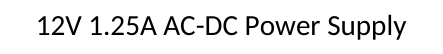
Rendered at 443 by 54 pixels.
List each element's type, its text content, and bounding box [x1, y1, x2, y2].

text 12V 1.25A AC-DC Power Supply [1, 7, 441, 43]
